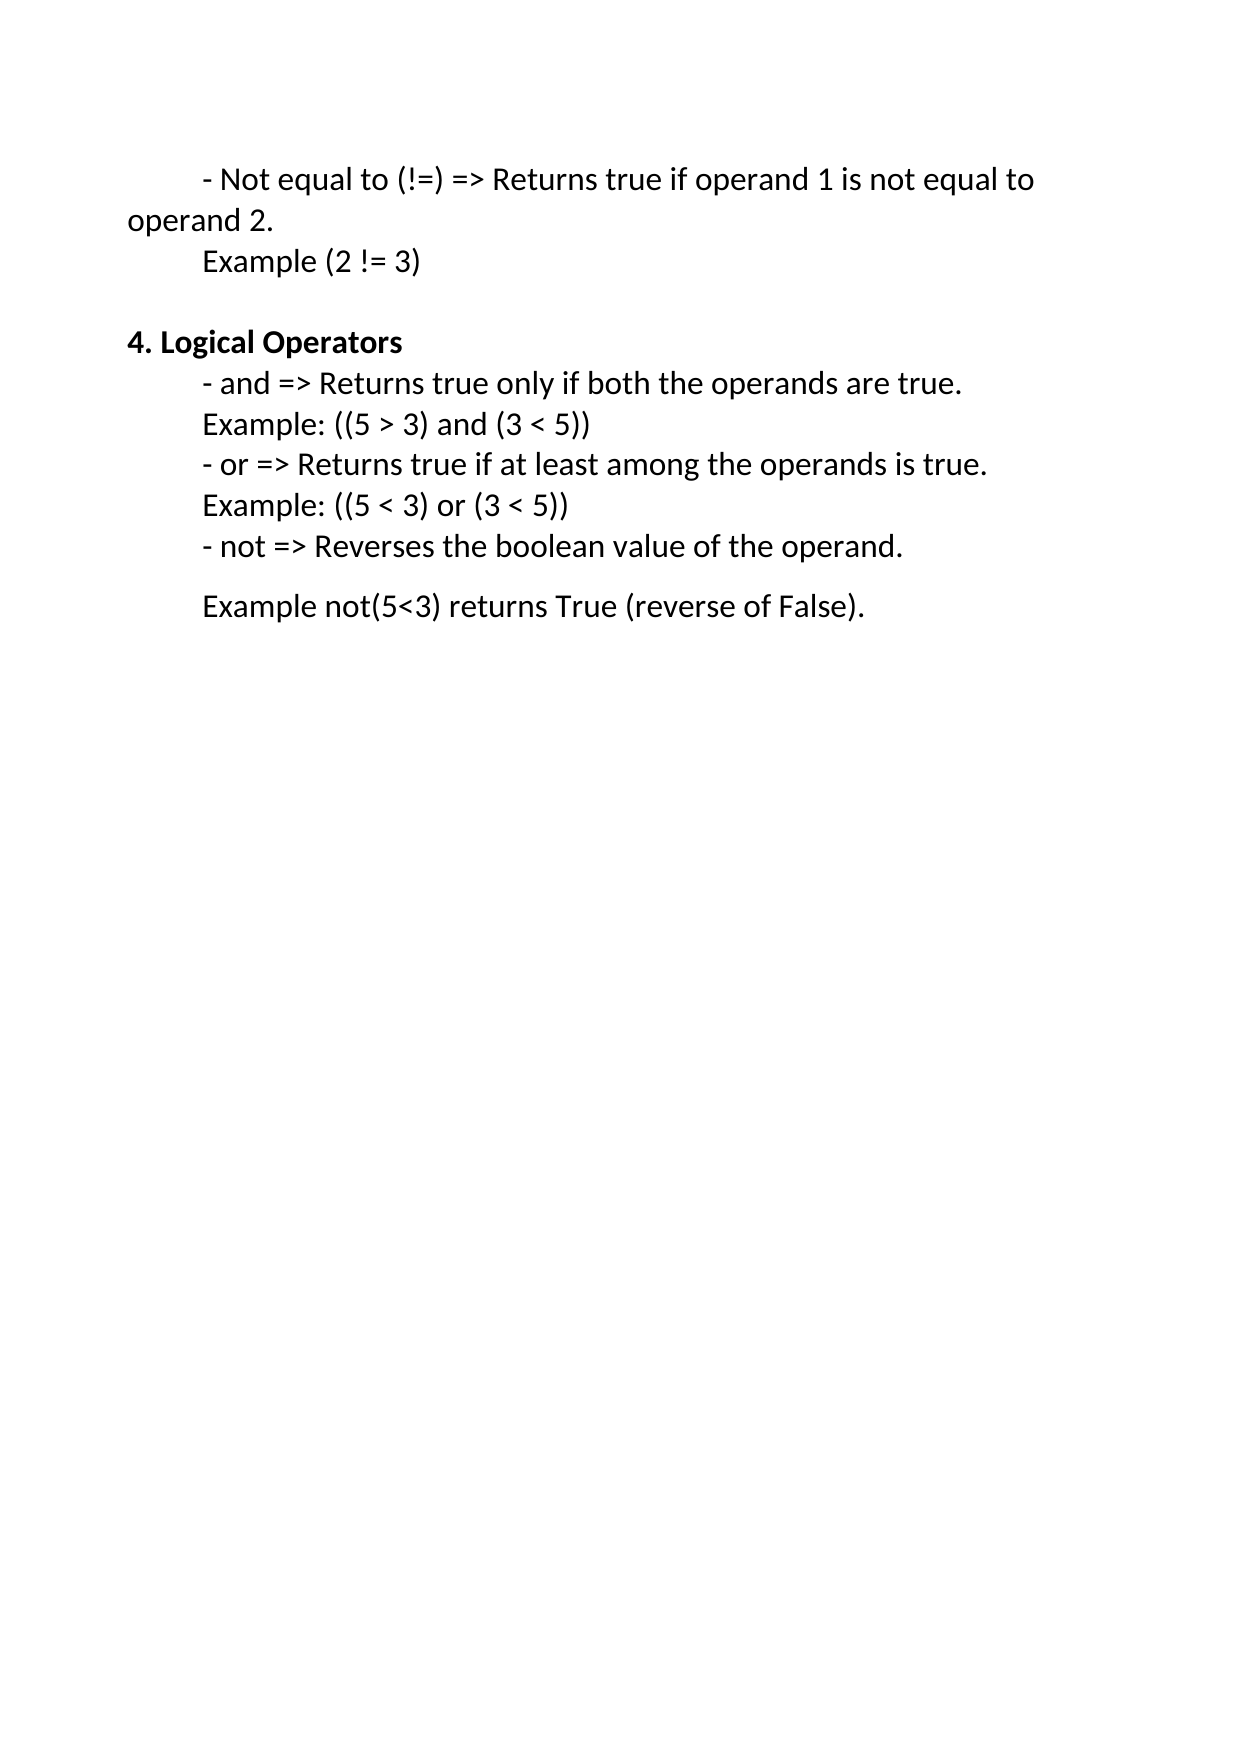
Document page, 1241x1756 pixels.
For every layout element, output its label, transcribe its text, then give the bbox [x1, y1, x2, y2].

text - and => Returns true only if both the operands are true. [127, 362, 1130, 403]
text 4. Logical Operators [127, 321, 1130, 362]
text Example: ((5 < 3) or (3 < 5)) [127, 484, 1130, 525]
text - or => Returns true if at least among the operands is true. [127, 443, 1130, 484]
text - Not equal to (!=) => Returns true if operand 1 is not equal to operand 2. [127, 158, 1130, 240]
text - not => Reverses the boolean value of the operand. [127, 525, 1130, 566]
text Example: ((5 > 3) and (3 < 5)) [127, 403, 1130, 443]
text Example not(5<3) returns True (reverse of False). [127, 586, 1130, 626]
text Example (2 != 3) [127, 240, 1130, 281]
